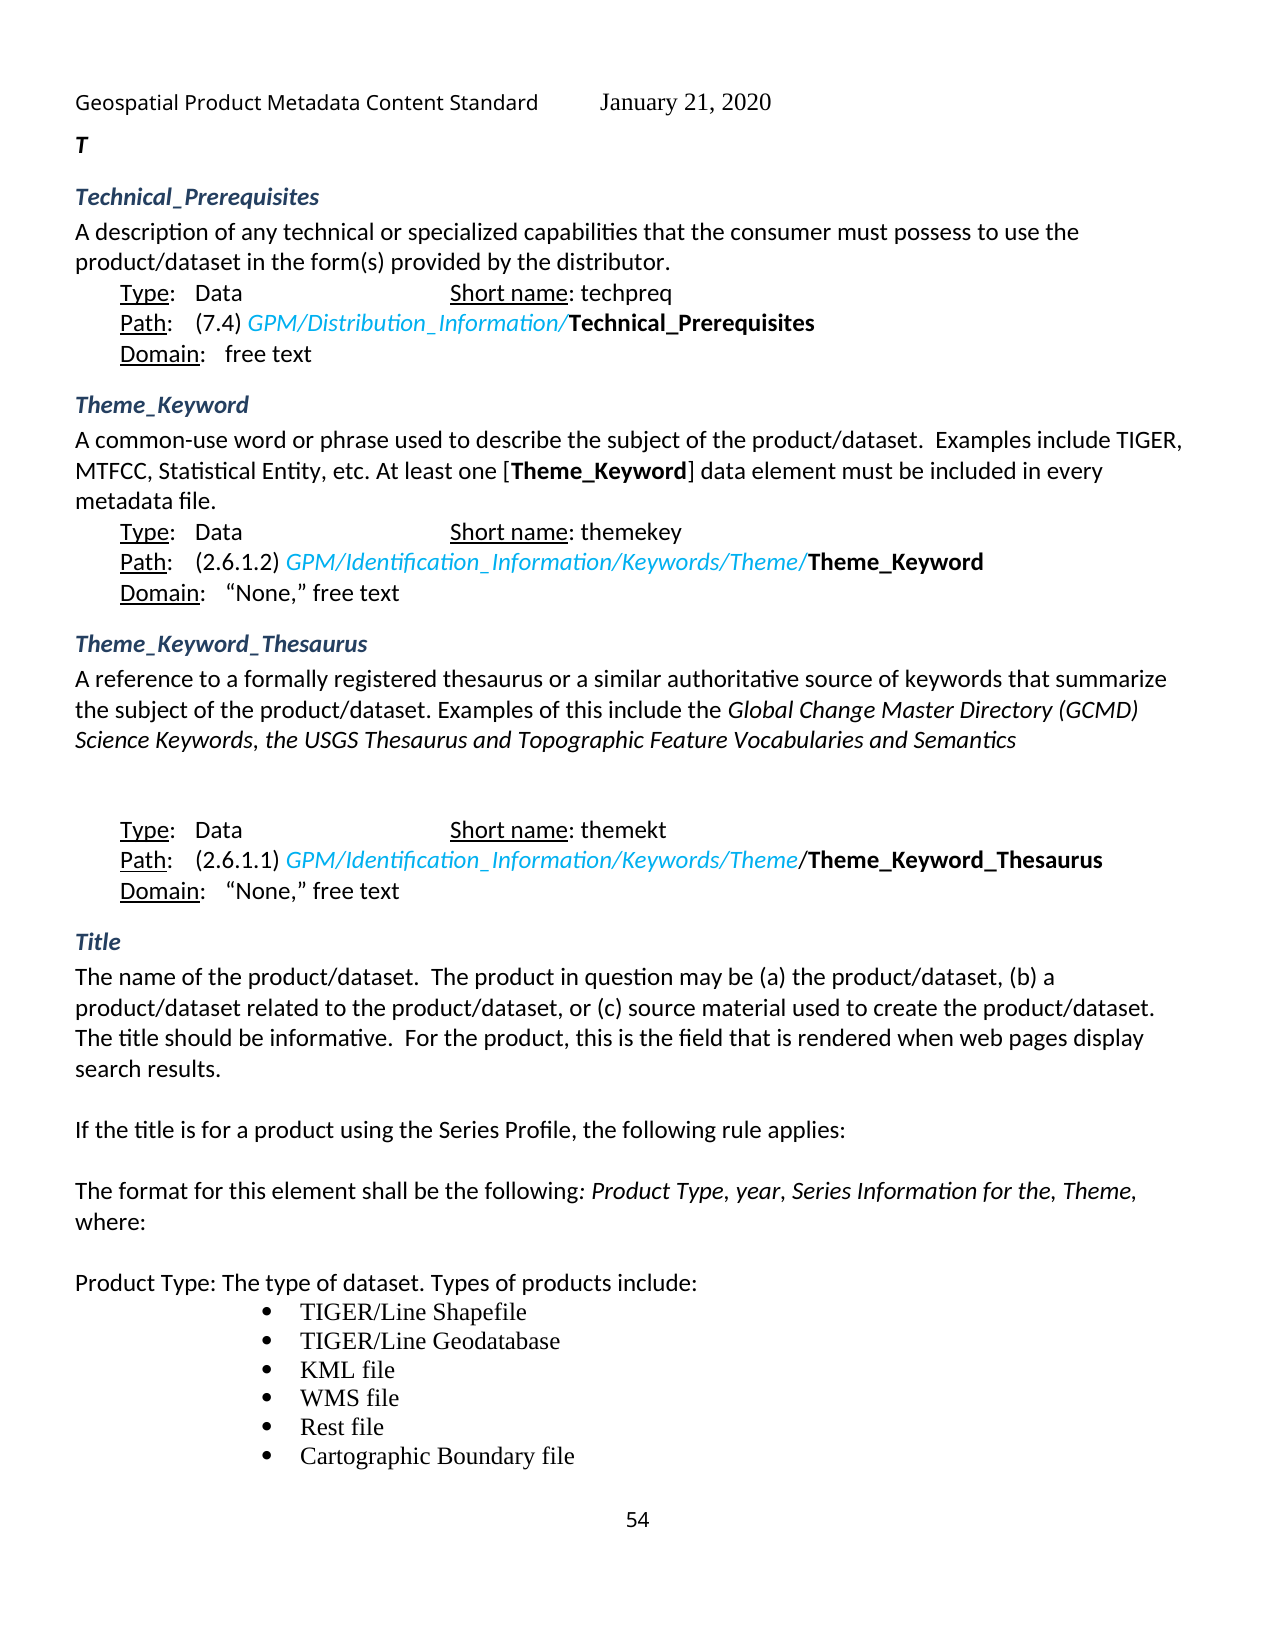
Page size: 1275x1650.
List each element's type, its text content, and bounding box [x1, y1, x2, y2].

list TIGER/Line Geodatabase [262, 1326, 1200, 1355]
text Domain: “None,” free text [120, 577, 1200, 607]
subtitle Technical_Prerequisites [75, 181, 1200, 211]
list Cartographic Boundary file [262, 1441, 1200, 1470]
text Type: Data Short name: techpreq [120, 277, 1200, 307]
text The name of the product/dataset. The product in question may be (a) the product/dataset, (b) a product/dataset related to the product/dataset, or (c) source material used to create the product/dataset. The title should be informative. For the product, this is the field that is rendered when web pages display search results. [75, 961, 1200, 1083]
text Domain: “None,” free text [120, 875, 1200, 906]
subtitle Theme_Keyword [75, 389, 1200, 420]
text Path: (7.4) GPM/Distribution_Information/Technical_Prerequisites [120, 307, 1200, 338]
text Path: (2.6.1.2) GPM/Identification_Information/Keywords/Theme/Theme_Keyword [120, 546, 1200, 577]
list Rest file [262, 1412, 1200, 1441]
list KML file [262, 1355, 1200, 1383]
text If the title is for a product using the Series Profile, the following rule applies: [75, 1114, 1200, 1144]
text The format for this element shall be the following: Product Type, year, Series Information for the, Theme, where: [75, 1175, 1200, 1236]
subtitle T [75, 129, 1200, 160]
text A reference to a formally registered thesaurus or a similar authoritative source of keywords that summarize the subject of the product/dataset. Examples of this include the Global Change Master Directory (GCMD) Science Keywords, the USGS Thesaurus and Topographic Feature Vocabularies and Semantics [75, 663, 1200, 755]
text A common-use word or phrase used to describe the subject of the product/dataset. Examples include TIGER, MTFCC, Statistical Entity, etc. At least one [Theme_Keyword] data element must be included in every metadata file. [75, 424, 1200, 516]
text Type: Data Short name: themekt [120, 814, 1200, 844]
text Path: (2.6.1.1) GPM/Identification_Information/Keywords/Theme/Theme_Keyword_Thesaurus [120, 844, 1200, 875]
text Product Type: The type of dataset. Types of products include: [75, 1267, 1200, 1297]
text A description of any technical or specialized capabilities that the consumer must possess to use the product/dataset in the form(s) provided by the distributor. [75, 216, 1200, 277]
list WMS file [262, 1383, 1200, 1412]
list TIGER/Line Shapefile [262, 1297, 1200, 1326]
text Type: Data Short name: themekey [120, 516, 1200, 546]
subtitle Theme_Keyword_Thesaurus [75, 628, 1200, 659]
subtitle Title [75, 926, 1200, 957]
text Domain: free text [120, 338, 1200, 368]
